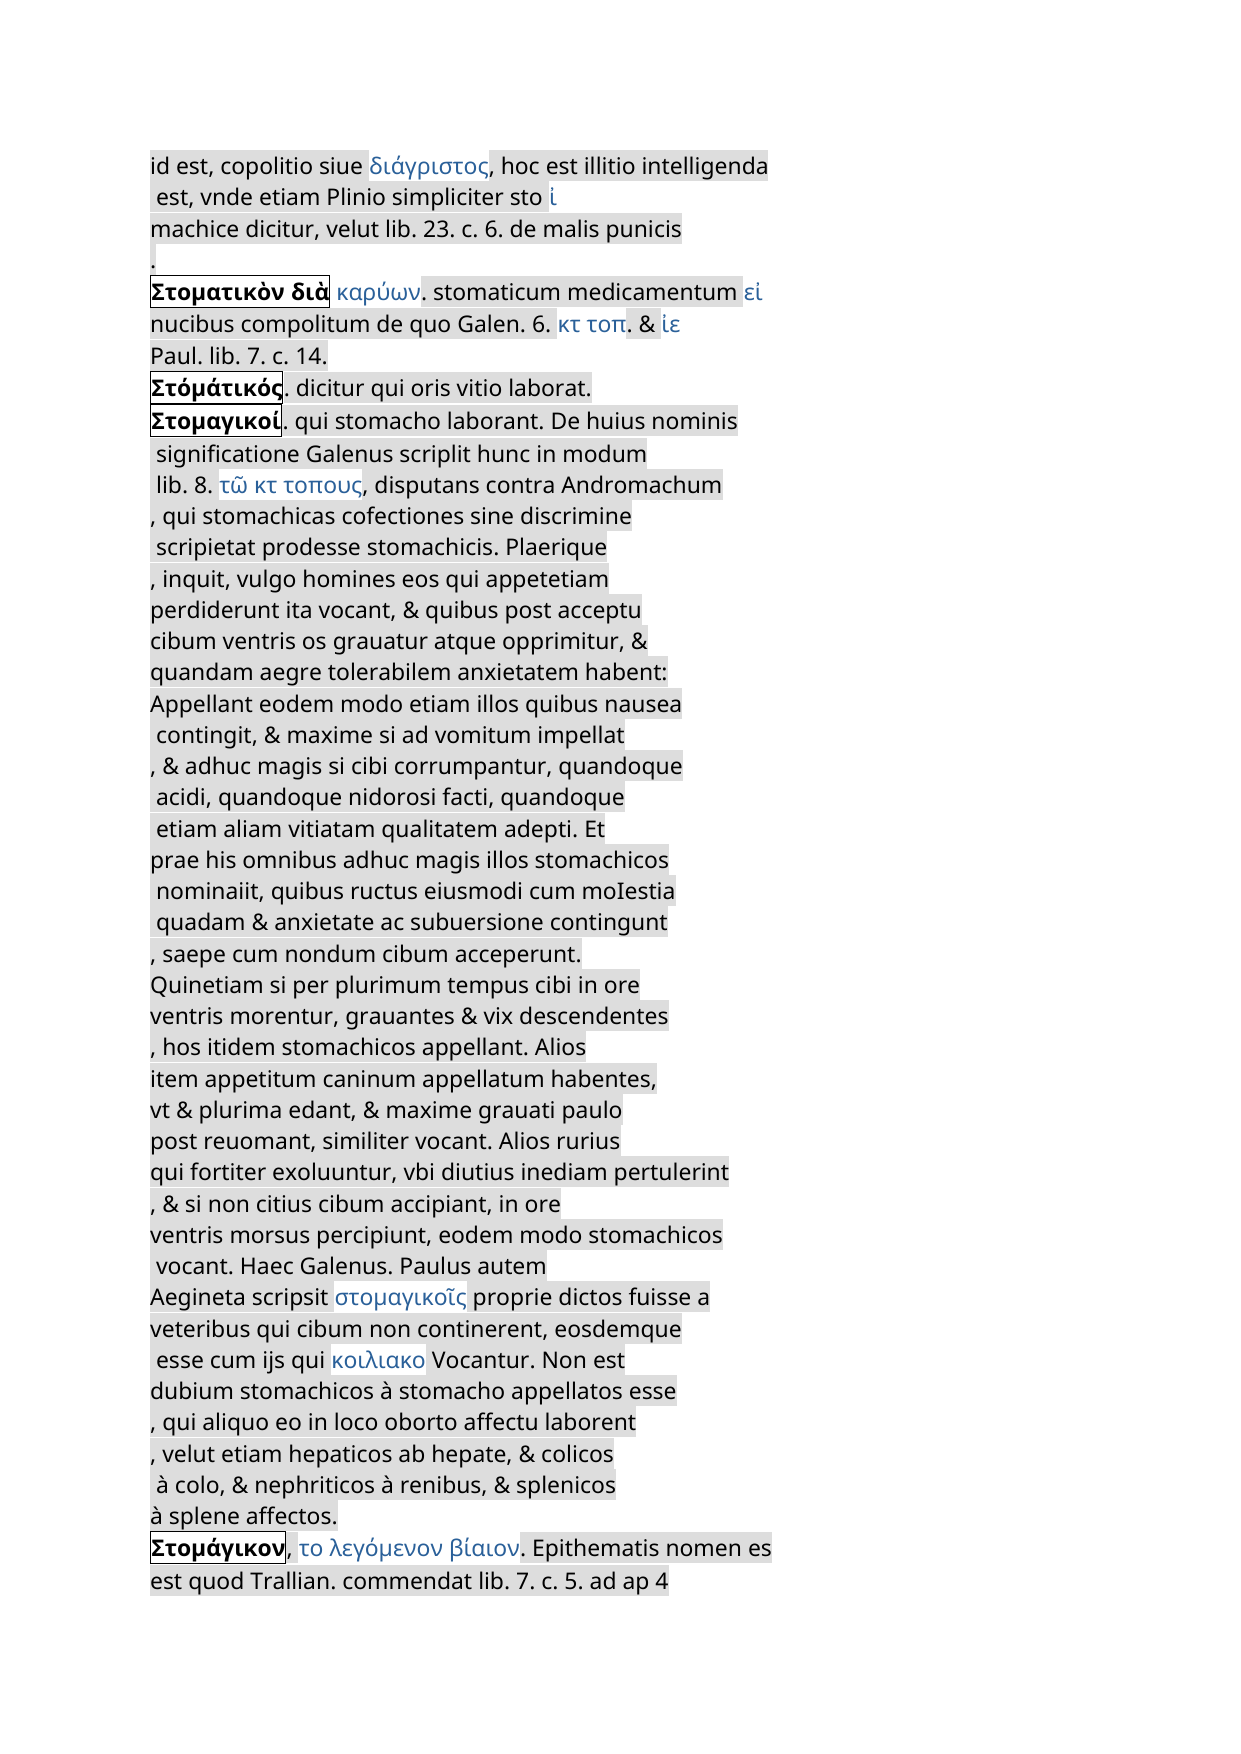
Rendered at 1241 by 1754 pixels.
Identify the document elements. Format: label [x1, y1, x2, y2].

text [150, 150, 1090, 1596]
